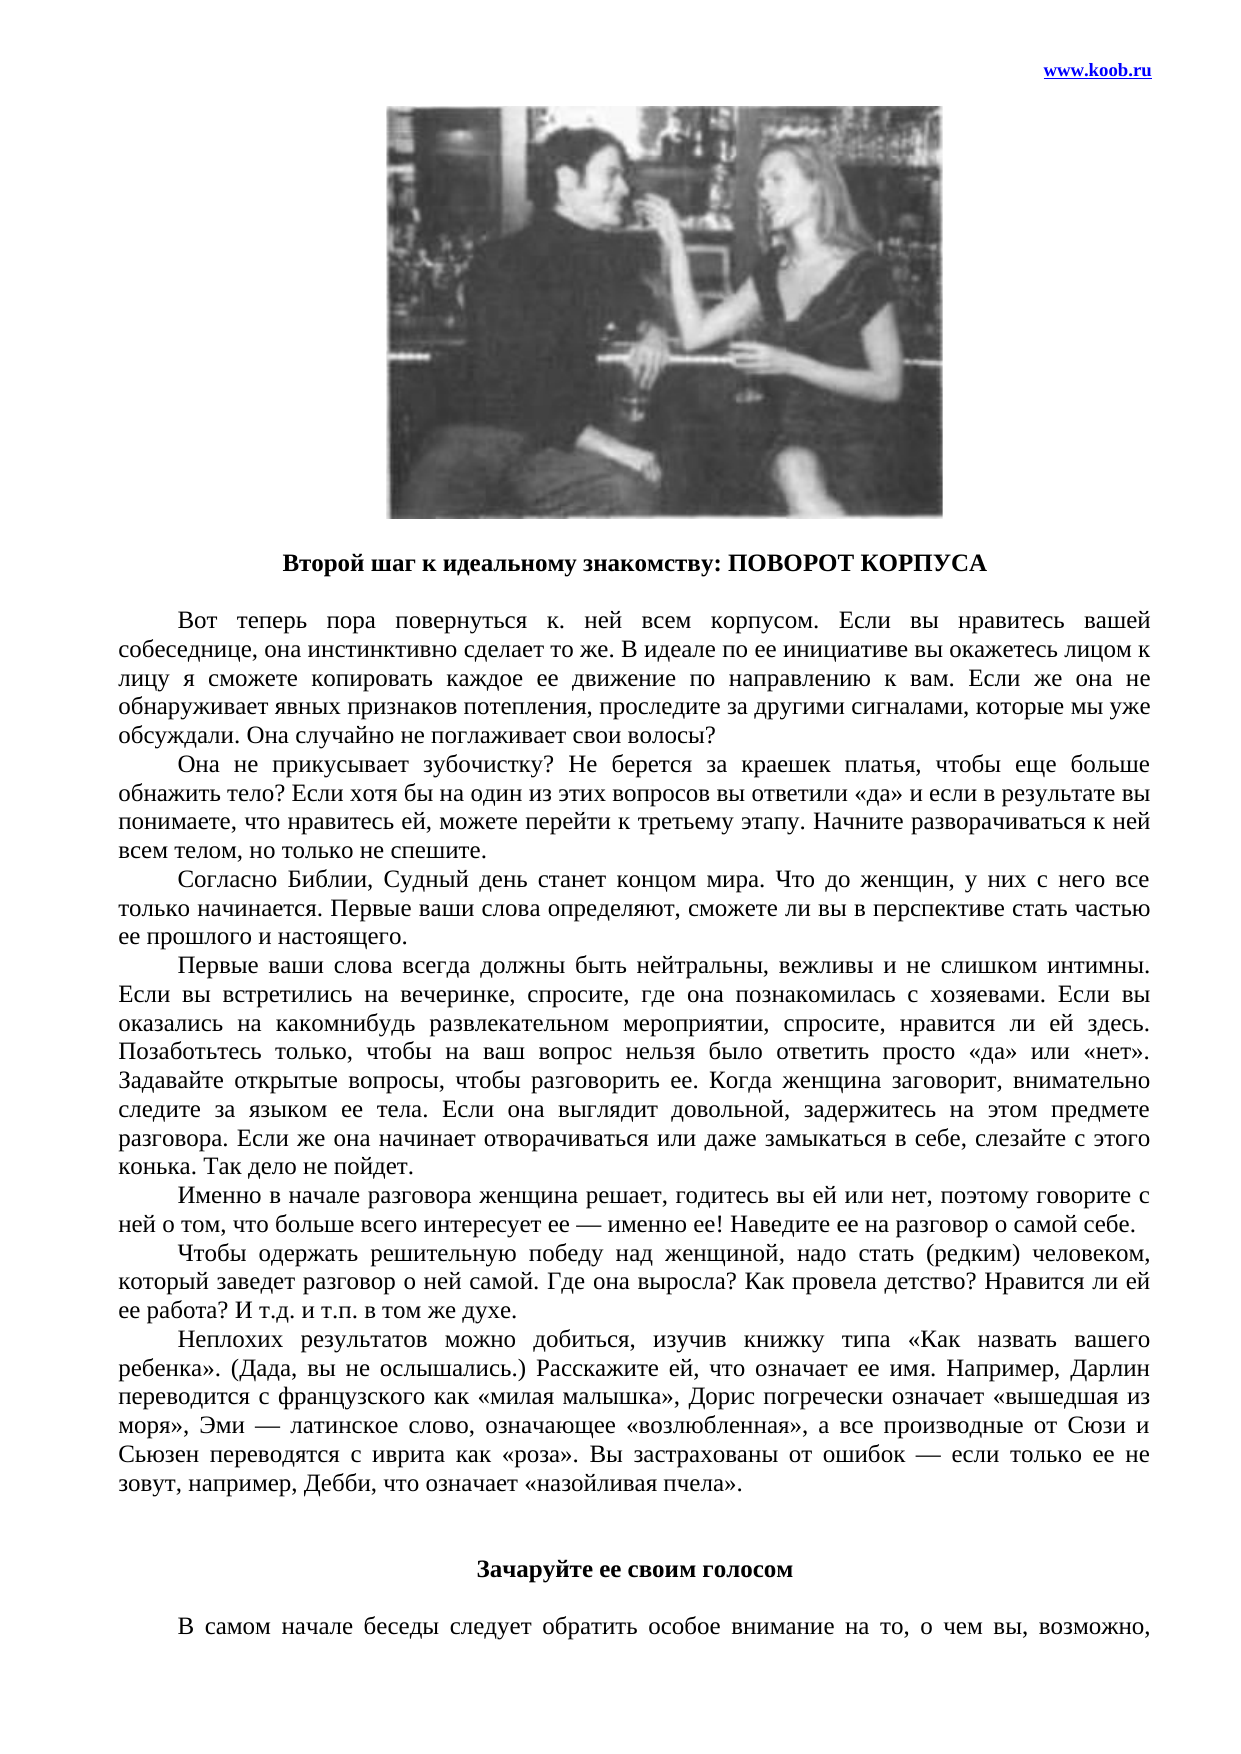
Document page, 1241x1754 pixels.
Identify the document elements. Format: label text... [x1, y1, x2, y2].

text Вот теперь пора повернуться к. ней всем корпусом. Если вы нравитесь вашей собеседнице, она инстинктивно сделает то же. В идеале по ее инициативе вы окажетесь лицом к лицу я сможете копировать каждое ее движение по направлению к вам. Если же она не обнаруживает явных признаков потепления, проследите за другими сигналами, которые мы уже обсуждали. Она случайно не поглаживает свои волосы? [118, 605, 1152, 749]
text Согласно Библии, Судный день станет концом мира. Что до женщин, у них с него все только начинается. Первые ваши слова определяют, сможете ли вы в перспективе стать частью ее прошлого и настоящего. [118, 864, 1152, 950]
text Зачаруйте ее своим голосом [118, 1554, 1152, 1583]
text Она не прикусывает зубочистку? Не берется за краешек платья, чтобы еще больше обнажить тело? Если хотя бы на один из этих вопросов вы ответили «да» и если в результате вы понимаете, что нравитесь ей, можете перейти к третьему этапу. Начните разворачиваться к ней всем телом, но только не спешите. [118, 749, 1152, 864]
text Чтобы одержать решительную победу над женщиной, надо стать (редким) человеком, который заведет разговор о ней самой. Где она выросла? Как провела детство? Нравится ли ей ее работа? И т.д. и т.п. в том же духе. [118, 1238, 1152, 1324]
text Второй шаг к идеальному знакомству: ПОВОРОТ КОРПУСА [118, 548, 1152, 576]
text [118, 1611, 1152, 1640]
text Первые ваши слова всегда должны быть нейтральны, вежливы и не слишком интимны. Если вы встретились на вечеринке, спросите, где она познакомилась с хозяевами. Если вы оказались на какомнибудь развлекательном мероприятии, спросите, нравится ли ей здесь. Позаботьтесь только, чтобы на ваш вопрос нельзя было ответить просто «да» или «нет». Задавайте открытые вопросы, чтобы разговорить ее. Когда женщина заговорит, внимательно следите за языком ее тела. Если она выглядит довольной, задержитесь на этом предмете разговора. Если же она начинает отворачиваться или даже замыкаться в себе, слезайте с этого конька. Так дело не пойдет. [118, 950, 1152, 1180]
picture [386, 106, 943, 519]
text Неплохих результатов можно добиться, изучив книжку типа «Как назвать вашего ребенка». (Дада, вы не ослышались.) Расскажите ей, что означает ее имя. Например, Дарлин переводится с французского как «милая малышка», Дорис погречески означает «вышедшая из моря», Эми — латинское слово, означающее «возлюбленная», а все производные от Сюзи и Сьюзен переводятся с иврита как «роза». Вы застрахованы от ошибок — если только ее не зовут, например, Дебби, что означает «назойливая пчела». [118, 1324, 1152, 1496]
text Именно в начале разговора женщина решает, годитесь вы ей или нет, поэтому говорите с ней о том, что больше всего интересует ее — именно ее! Наведите ее на разговор о самой себе. [118, 1180, 1152, 1238]
